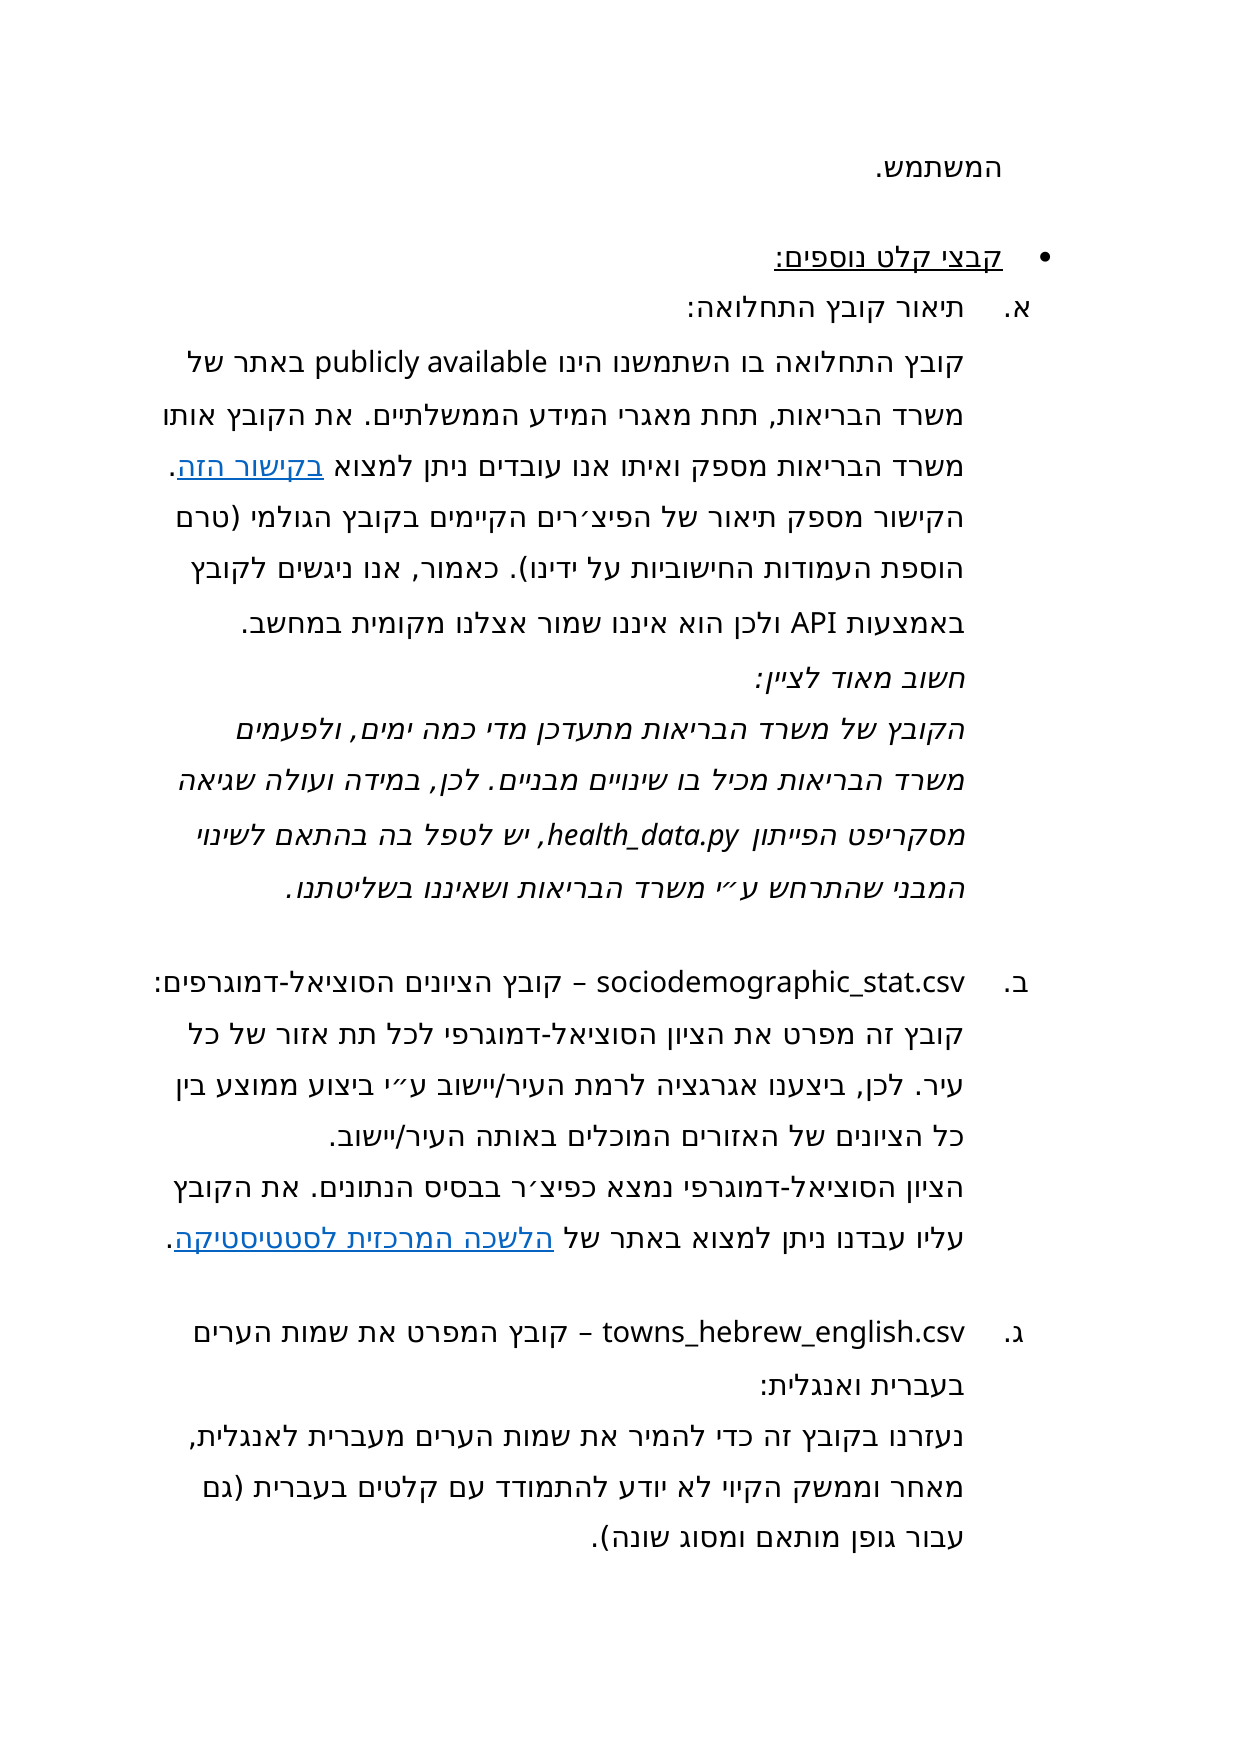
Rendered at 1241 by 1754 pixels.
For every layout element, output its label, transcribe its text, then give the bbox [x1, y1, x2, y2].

list קבצי קלט נוספים: [150, 240, 1040, 274]
list חשוב מאוד לציין: הקובץ של משרד הבריאות מתעדכן מדי כמה ימים, ולפעמים משרד הבריאות מכיל בו שינויים מבניים. לכן, במידה ועולה שגיאה מסקריפט הפייתון health_data.py, יש לטפל בה בהתאם לשינוי המבני שהתרחש ע״י משרד הבריאות ושאיננו בשליטתנו. [150, 662, 965, 947]
list sociodemographic_stat.csv – קובץ הציונים הסוציאל-דמוגרפים: קובץ זה מפרט את הציון הסוציאל-דמוגרפי לכל תת אזור של כל עיר. לכן, ביצענו אגרגציה לרמת העיר/יישוב ע״י ביצוע ממוצע בין כל הציונים של האזורים המוכלים באותה העיר/יישוב. הציון הסוציאל-דמוגרפי נמצא כפיצ׳ר בבסיס הנתונים. את הקובץ עליו עבדנו ניתן למצוא באתר של הלשכה המרכזית לסטטיסטיקה. [150, 961, 1003, 1297]
list תיאור קובץ התחלואה: קובץ התחלואה בו השתמשנו הינו publicly available באתר של משרד הבריאות, תחת מאגרי המידע הממשלתיים. את הקובץ אותו משרד הבריאות מספק ואיתו אנו עובדים ניתן למצוא בקישור הזה. הקישור מספק תיאור של הפיצ׳רים הקיימים בקובץ הגולמי (טרם הוספת העמודות החישוביות על ידינו). כאמור, אנו ניגשים לקובץ באמצעות API ולכן הוא איננו שמור אצלנו מקומית במחשב. [150, 291, 1003, 642]
list towns_hebrew_english.csv – קובץ המפרט את שמות הערים בעברית ואנגלית: נעזרנו בקובץ זה כדי להמיר את שמות הערים מעברית לאנגלית, מאחר וממשק הקיוי לא יודע להתמודד עם קלטים בעברית (גם עבור גופן מותאם ומסוג שונה). [150, 1311, 1003, 1555]
